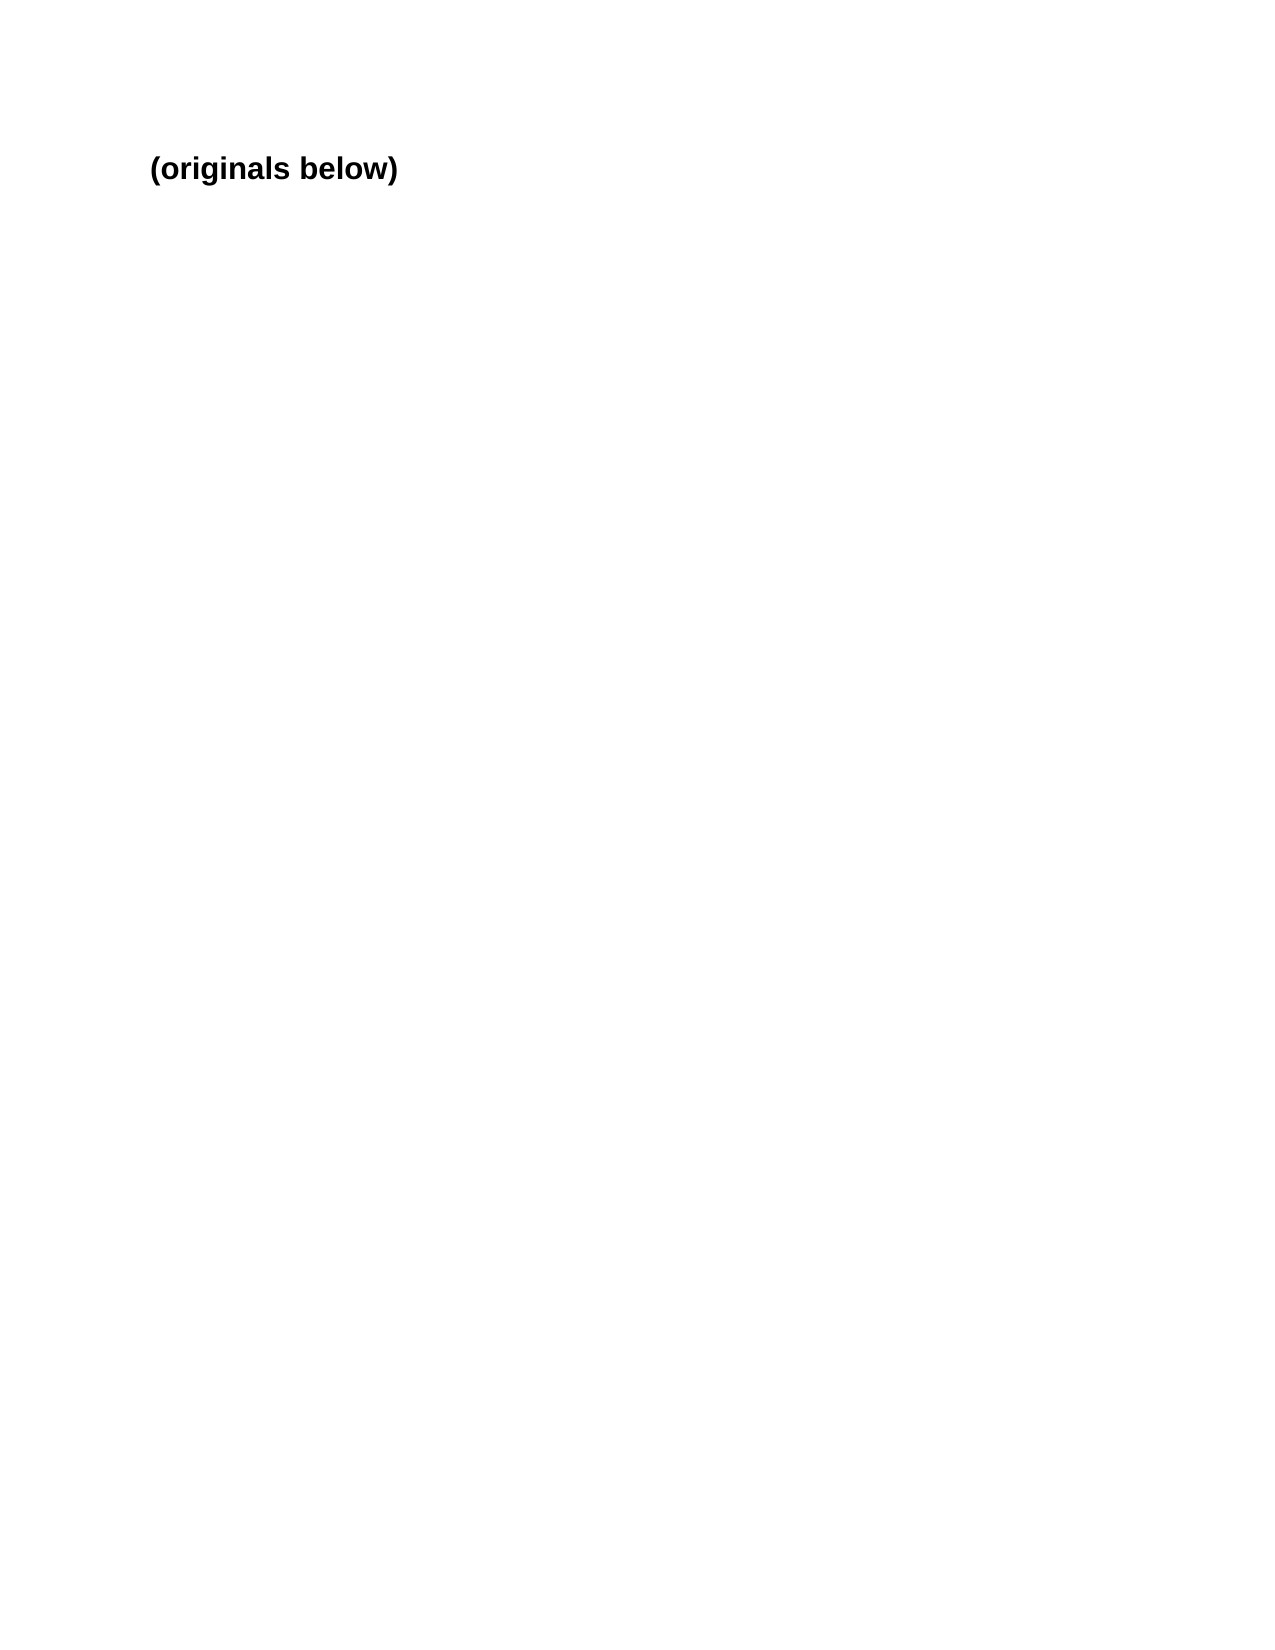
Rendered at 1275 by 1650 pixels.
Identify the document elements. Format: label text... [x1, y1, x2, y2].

subtitle (originals below) [150, 150, 1125, 186]
